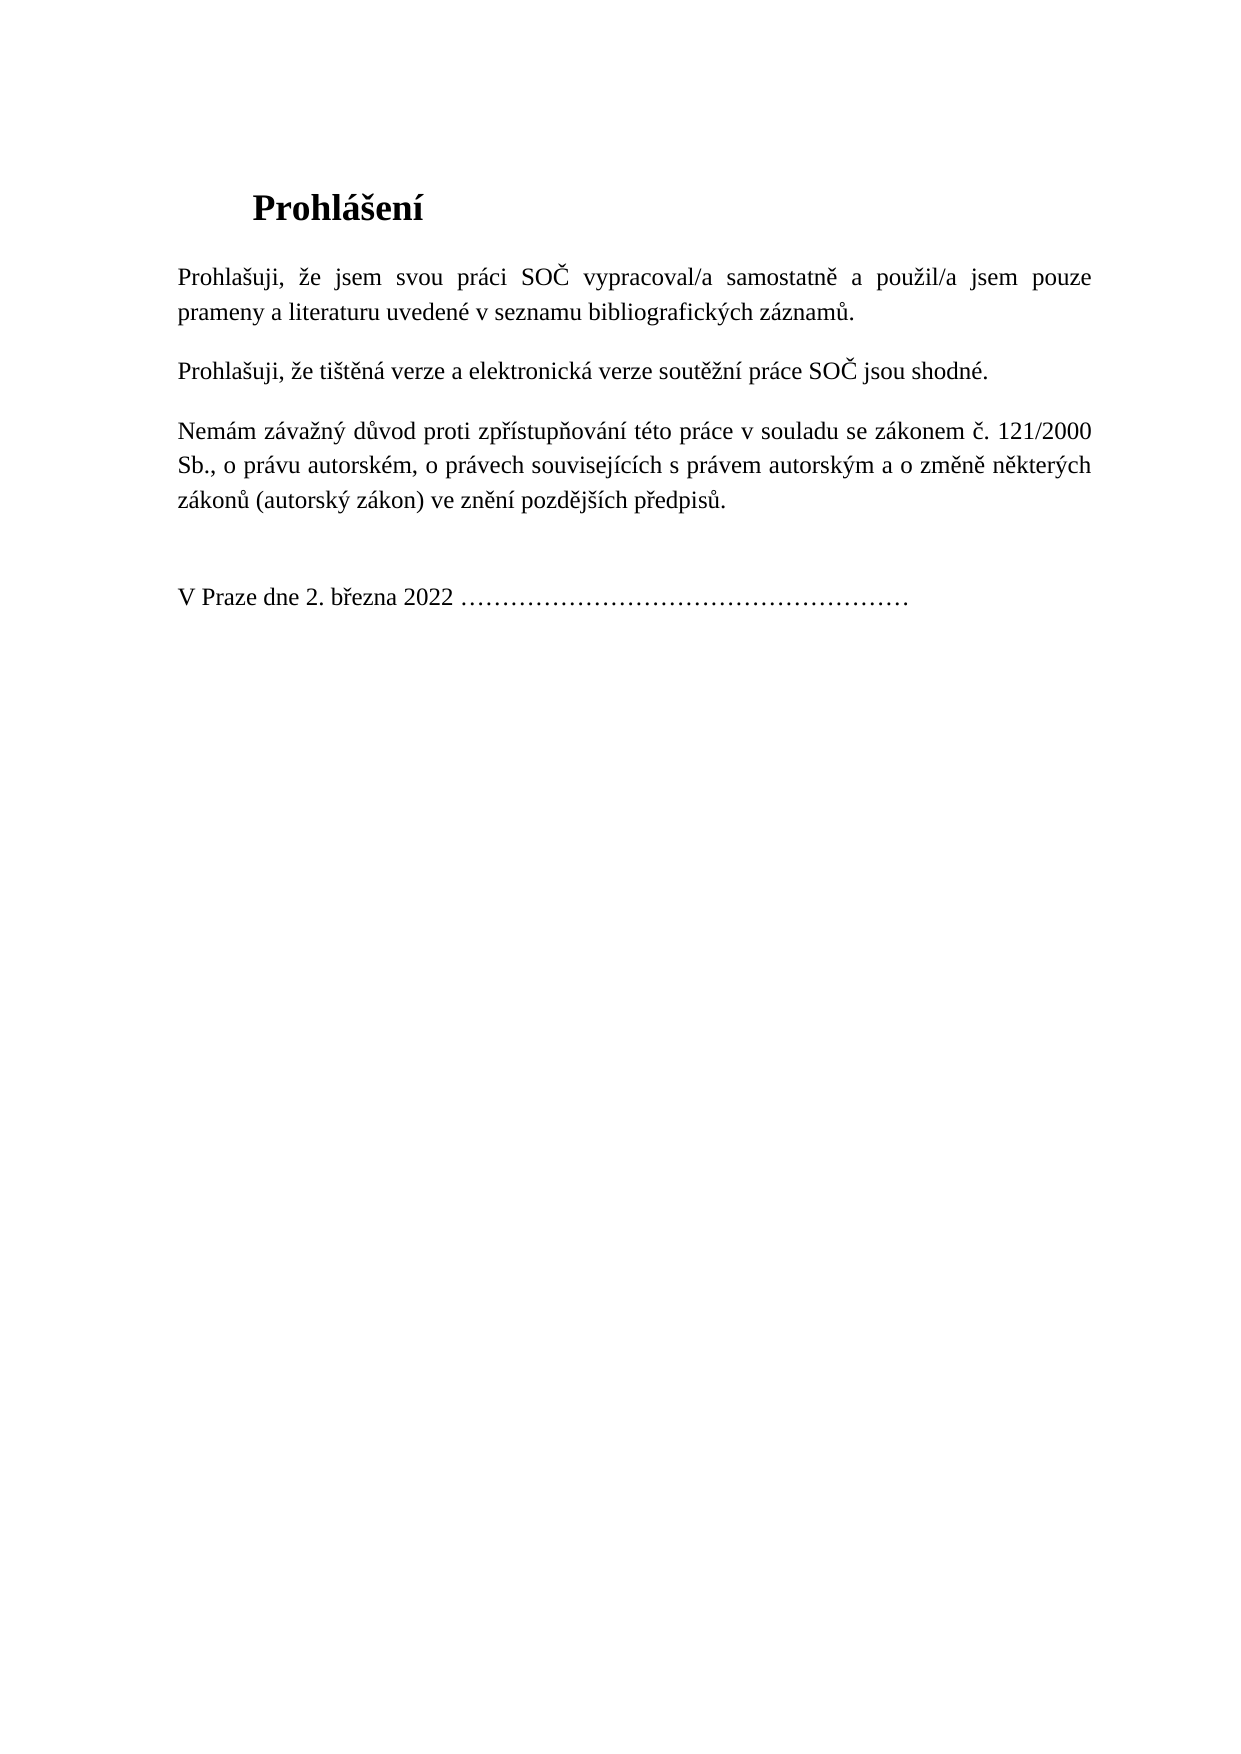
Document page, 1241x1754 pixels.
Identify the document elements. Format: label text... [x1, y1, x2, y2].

text Prohlašuji, že tištěná verze a elektronická verze soutěžní práce SOČ jsou shodné. [177, 356, 1092, 385]
text V Praze dne 2. března 2022 ……………………………………………… [177, 582, 1092, 611]
text Nemám závažný důvod proti zpřístupňování této práce v souladu se zákonem č. 121/2000 Sb., o právu autorském, o právech souvisejících s právem autorským a o změně některých zákonů (autorský zákon) ve znění pozdějších předpisů. [177, 416, 1092, 513]
text Prohlášení [252, 185, 1092, 228]
text Prohlašuji, že jsem svou práci SOČ vypracoval/a samostatně a použil/a jsem pouze prameny a literaturu uvedené v seznamu bibliografických záznamů. [177, 262, 1092, 326]
